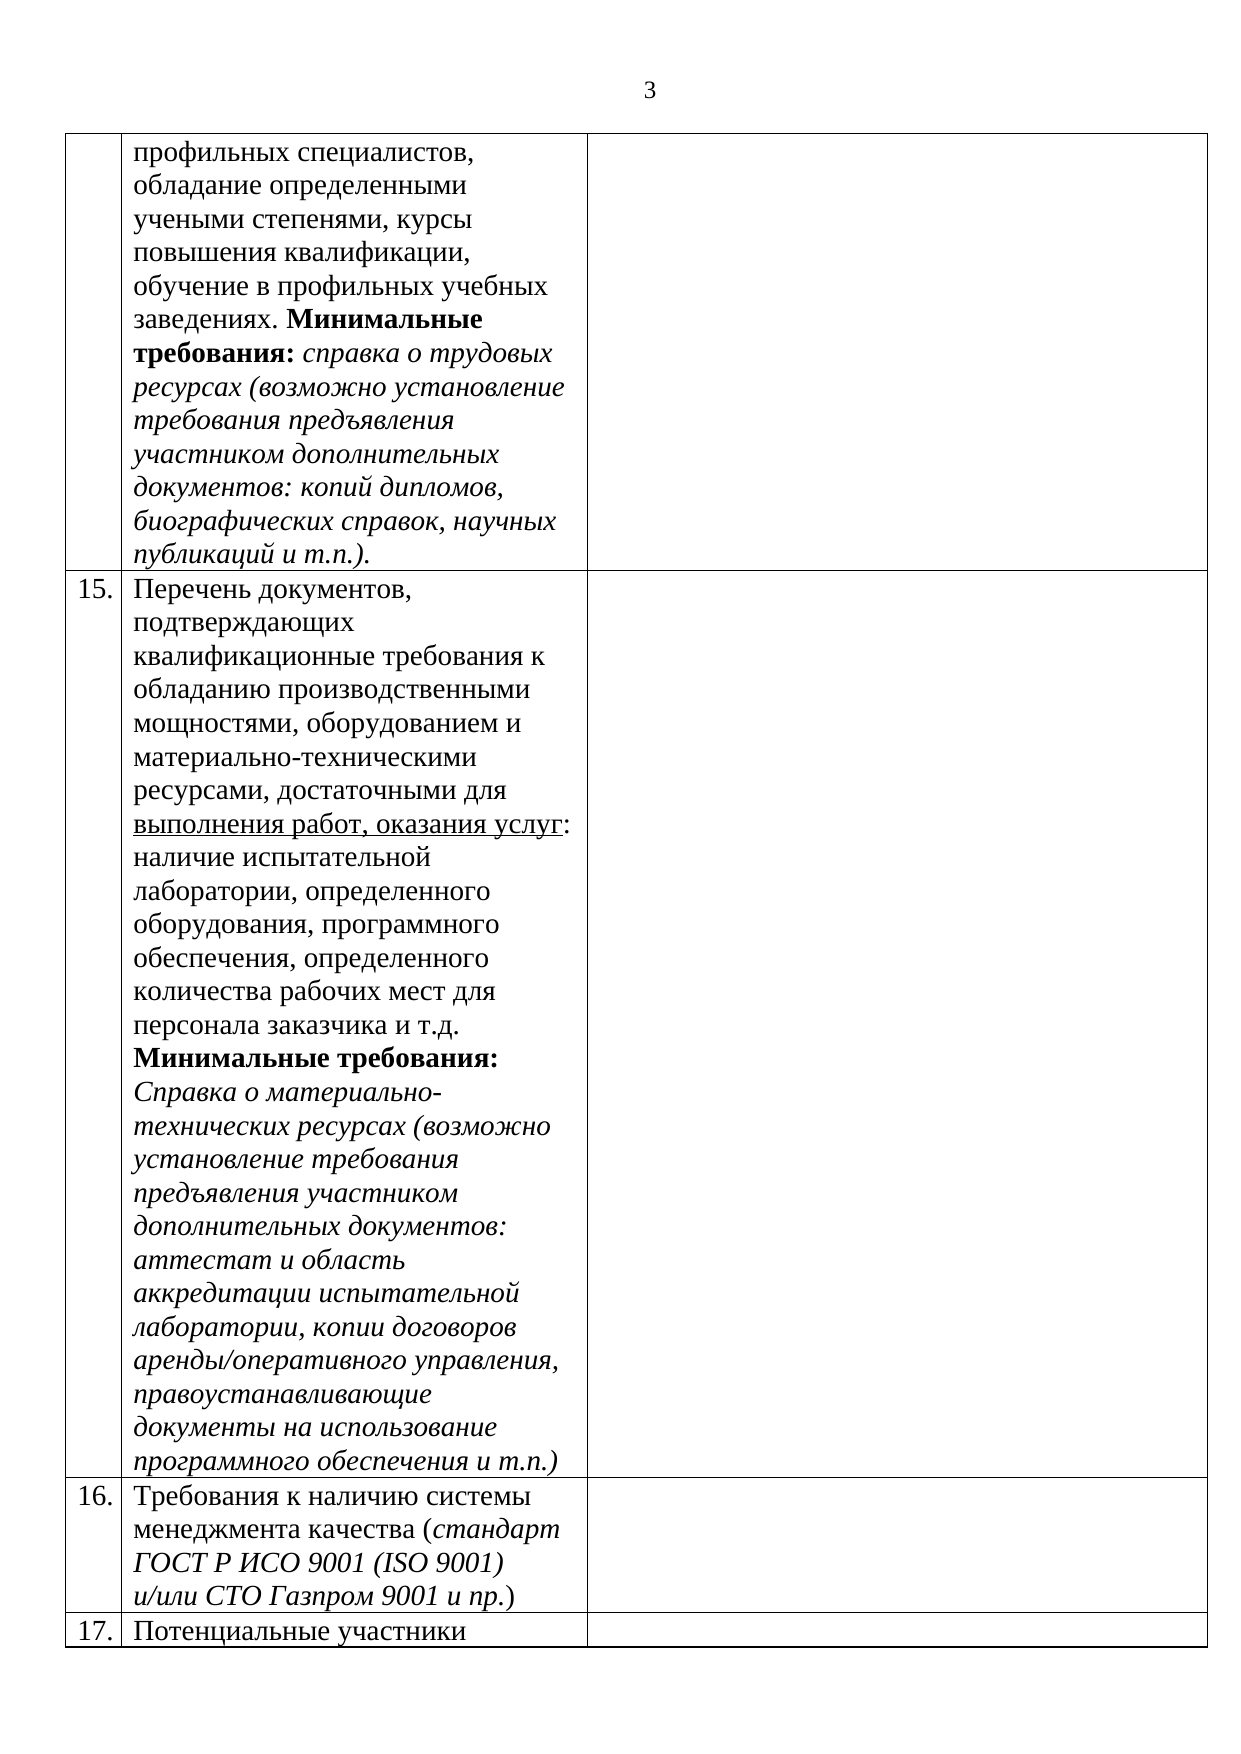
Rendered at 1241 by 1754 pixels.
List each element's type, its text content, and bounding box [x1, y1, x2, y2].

table_cell [66, 571, 121, 1477]
table_cell [66, 1478, 121, 1612]
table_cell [122, 134, 587, 570]
table_cell Требования к наличию системы менеджмента качества (стандарт ГОСТ Р ИСО 9001 (ISO 9001) и/или СТО Газпром 9001 и пр.) [122, 1478, 587, 1612]
table_cell [588, 134, 1207, 570]
table_cell Перечень документов, подтверждающих квалификационные требования к обладанию производственными мощностями, оборудованием и материально-техническими ресурсами, достаточными для выполнения работ, оказания услуг: наличие испытательной лаборатории, определенного оборудования, программного обеспечения, определенного количества рабочих мест для персонала заказчика и т.д. Минимальные требования: Справка о материально-технических ресурсах (возможно установление требования предъявления участником дополнительных документов: аттестат и область аккредитации испытательной лаборатории, копии договоров аренды/оперативного управления, правоустанавливающие документы на использование программного обеспечения и т.п.) [122, 571, 587, 1477]
table_cell [588, 1613, 1207, 1646]
table_cell [588, 1478, 1207, 1612]
table_cell [66, 134, 121, 570]
table_cell [588, 571, 1207, 1477]
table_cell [122, 1613, 587, 1646]
table_cell [66, 1613, 121, 1646]
